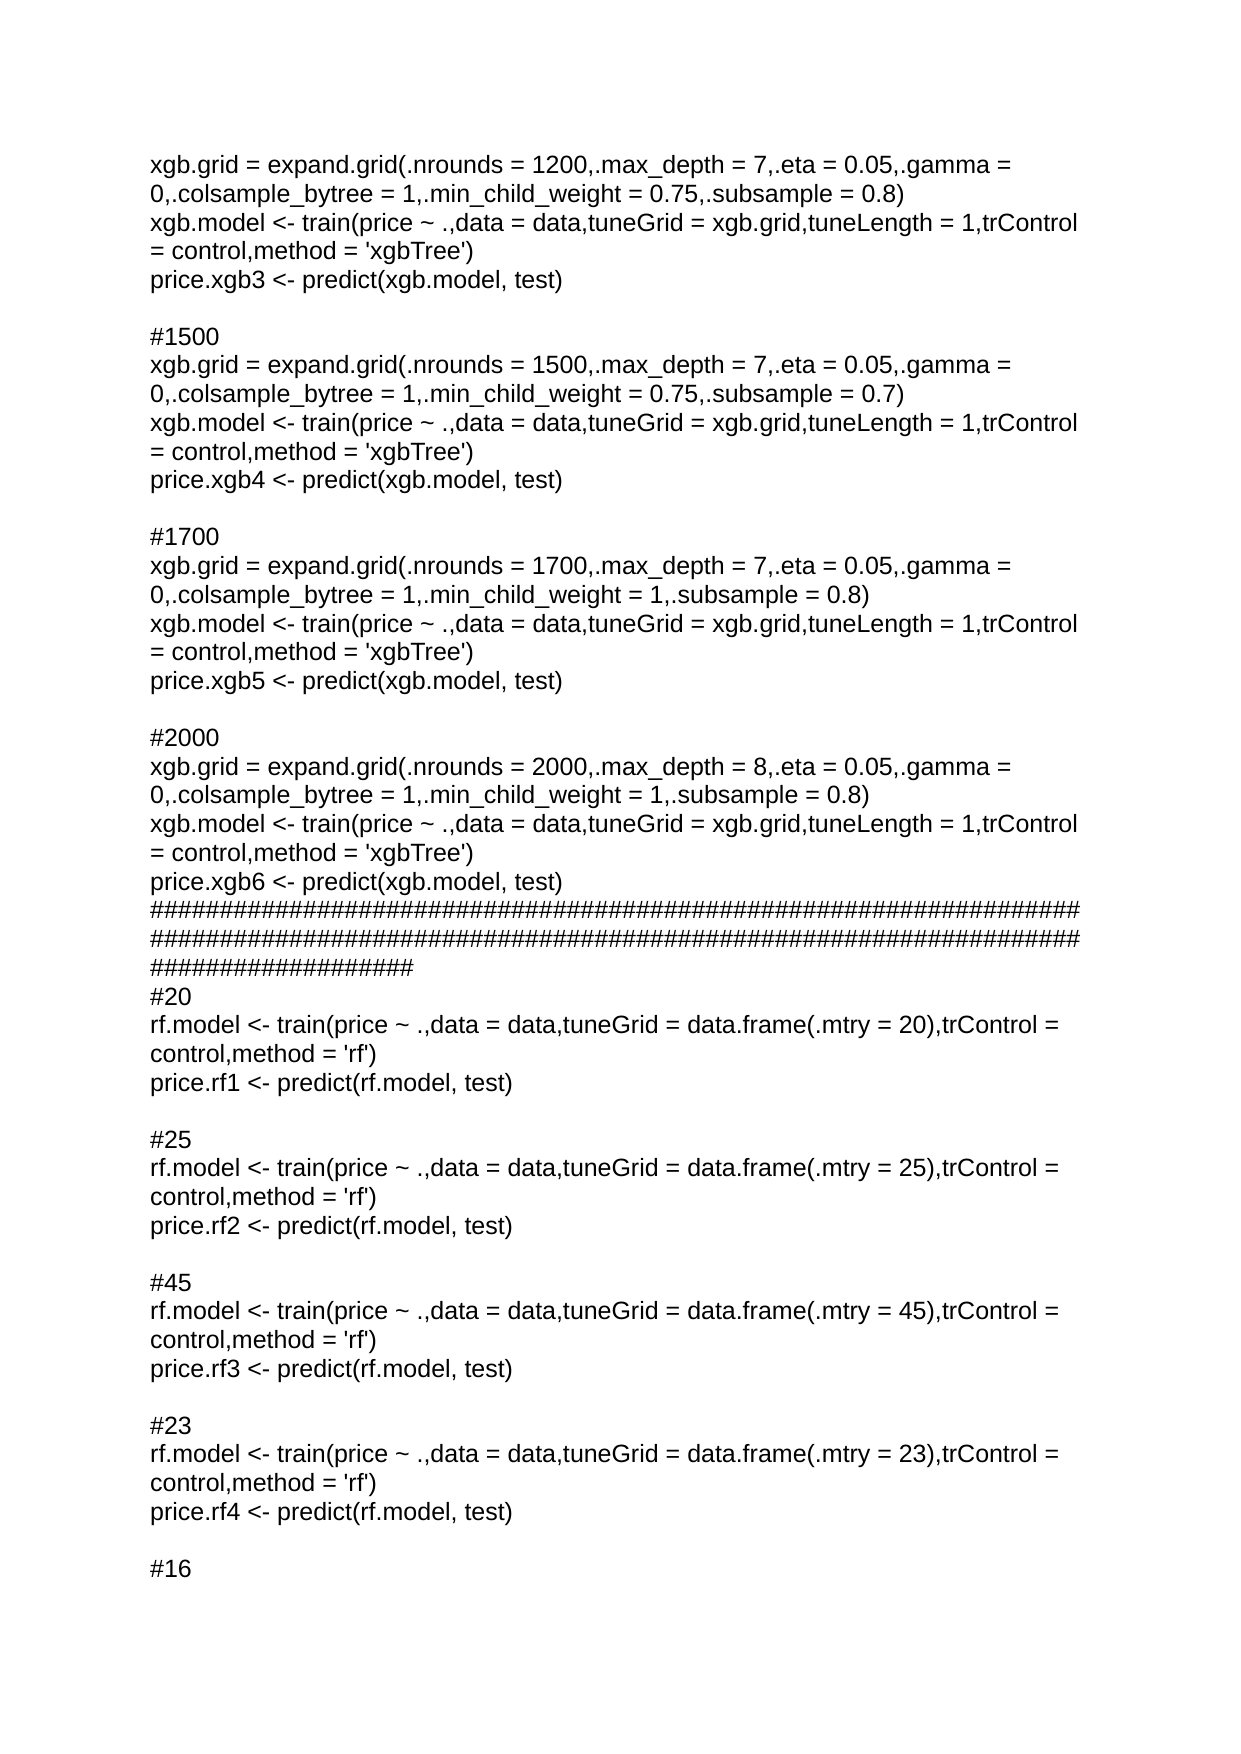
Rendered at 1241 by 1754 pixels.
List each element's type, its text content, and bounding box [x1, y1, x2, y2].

text price.rf3 <- predict(rf.model, test) [150, 1300, 1090, 1329]
text xgb.model <- train(price ~ .,data = data,tuneGrid = xgb.grid,tuneLength = 1,trControl = control,method = 'xgbTree') [150, 150, 1090, 207]
text price.xgb5 <- predict(xgb.model, test) [150, 610, 1090, 639]
text price.xgb3 <- predict(xgb.model, test) [150, 207, 1090, 236]
text rf.model <- train(price ~ .,data = data,tuneGrid = data.frame(.mtry = 16),trControl = control,method = 'rf') [150, 1530, 1090, 1587]
text price.rf1 <- predict(rf.model, test) [150, 1012, 1090, 1041]
text #20 [150, 926, 1090, 955]
text xgb.model <- train(price ~ .,data = data,tuneGrid = xgb.grid,tuneLength = 1,trControl = control,method = 'xgbTree') [150, 552, 1090, 610]
text #2000 [150, 667, 1090, 696]
text ######################################################################################################################################################### [150, 840, 1090, 926]
text price.rf4 <- predict(rf.model, test) [150, 1444, 1090, 1472]
text #1700 [150, 466, 1090, 495]
text price.xgb6 <- predict(xgb.model, test) [150, 811, 1090, 840]
text #16 [150, 1501, 1090, 1530]
text #23 [150, 1357, 1090, 1386]
text #25 [150, 1070, 1090, 1099]
text rf.model <- train(price ~ .,data = data,tuneGrid = data.frame(.mtry = 45),trControl = control,method = 'rf') [150, 1242, 1090, 1300]
text price.rf2 <- predict(rf.model, test) [150, 1156, 1090, 1185]
text rf.model <- train(price ~ .,data = data,tuneGrid = data.frame(.mtry = 20),trControl = control,method = 'rf') [150, 955, 1090, 1012]
text #45 [150, 1214, 1090, 1242]
text xgb.grid = expand.grid(.nrounds = 1500,.max_depth = 7,.eta = 0.05,.gamma = 0,.colsample_bytree = 1,.min_child_weight = 0.75,.subsample = 0.7) [150, 294, 1090, 351]
text xgb.model <- train(price ~ .,data = data,tuneGrid = xgb.grid,tuneLength = 1,trControl = control,method = 'xgbTree') [150, 754, 1090, 811]
text #1500 [150, 265, 1090, 294]
text xgb.grid = expand.grid(.nrounds = 1700,.max_depth = 7,.eta = 0.05,.gamma = 0,.colsample_bytree = 1,.min_child_weight = 1,.subsample = 0.8) [150, 495, 1090, 552]
text xgb.grid = expand.grid(.nrounds = 2000,.max_depth = 8,.eta = 0.05,.gamma = 0,.colsample_bytree = 1,.min_child_weight = 1,.subsample = 0.8) [150, 696, 1090, 754]
text price.xgb4 <- predict(xgb.model, test) [150, 409, 1090, 437]
text xgb.model <- train(price ~ .,data = data,tuneGrid = xgb.grid,tuneLength = 1,trControl = control,method = 'xgbTree') [150, 351, 1090, 409]
text rf.model <- train(price ~ .,data = data,tuneGrid = data.frame(.mtry = 25),trControl = control,method = 'rf') [150, 1099, 1090, 1156]
text rf.model <- train(price ~ .,data = data,tuneGrid = data.frame(.mtry = 23),trControl = control,method = 'rf') [150, 1386, 1090, 1444]
